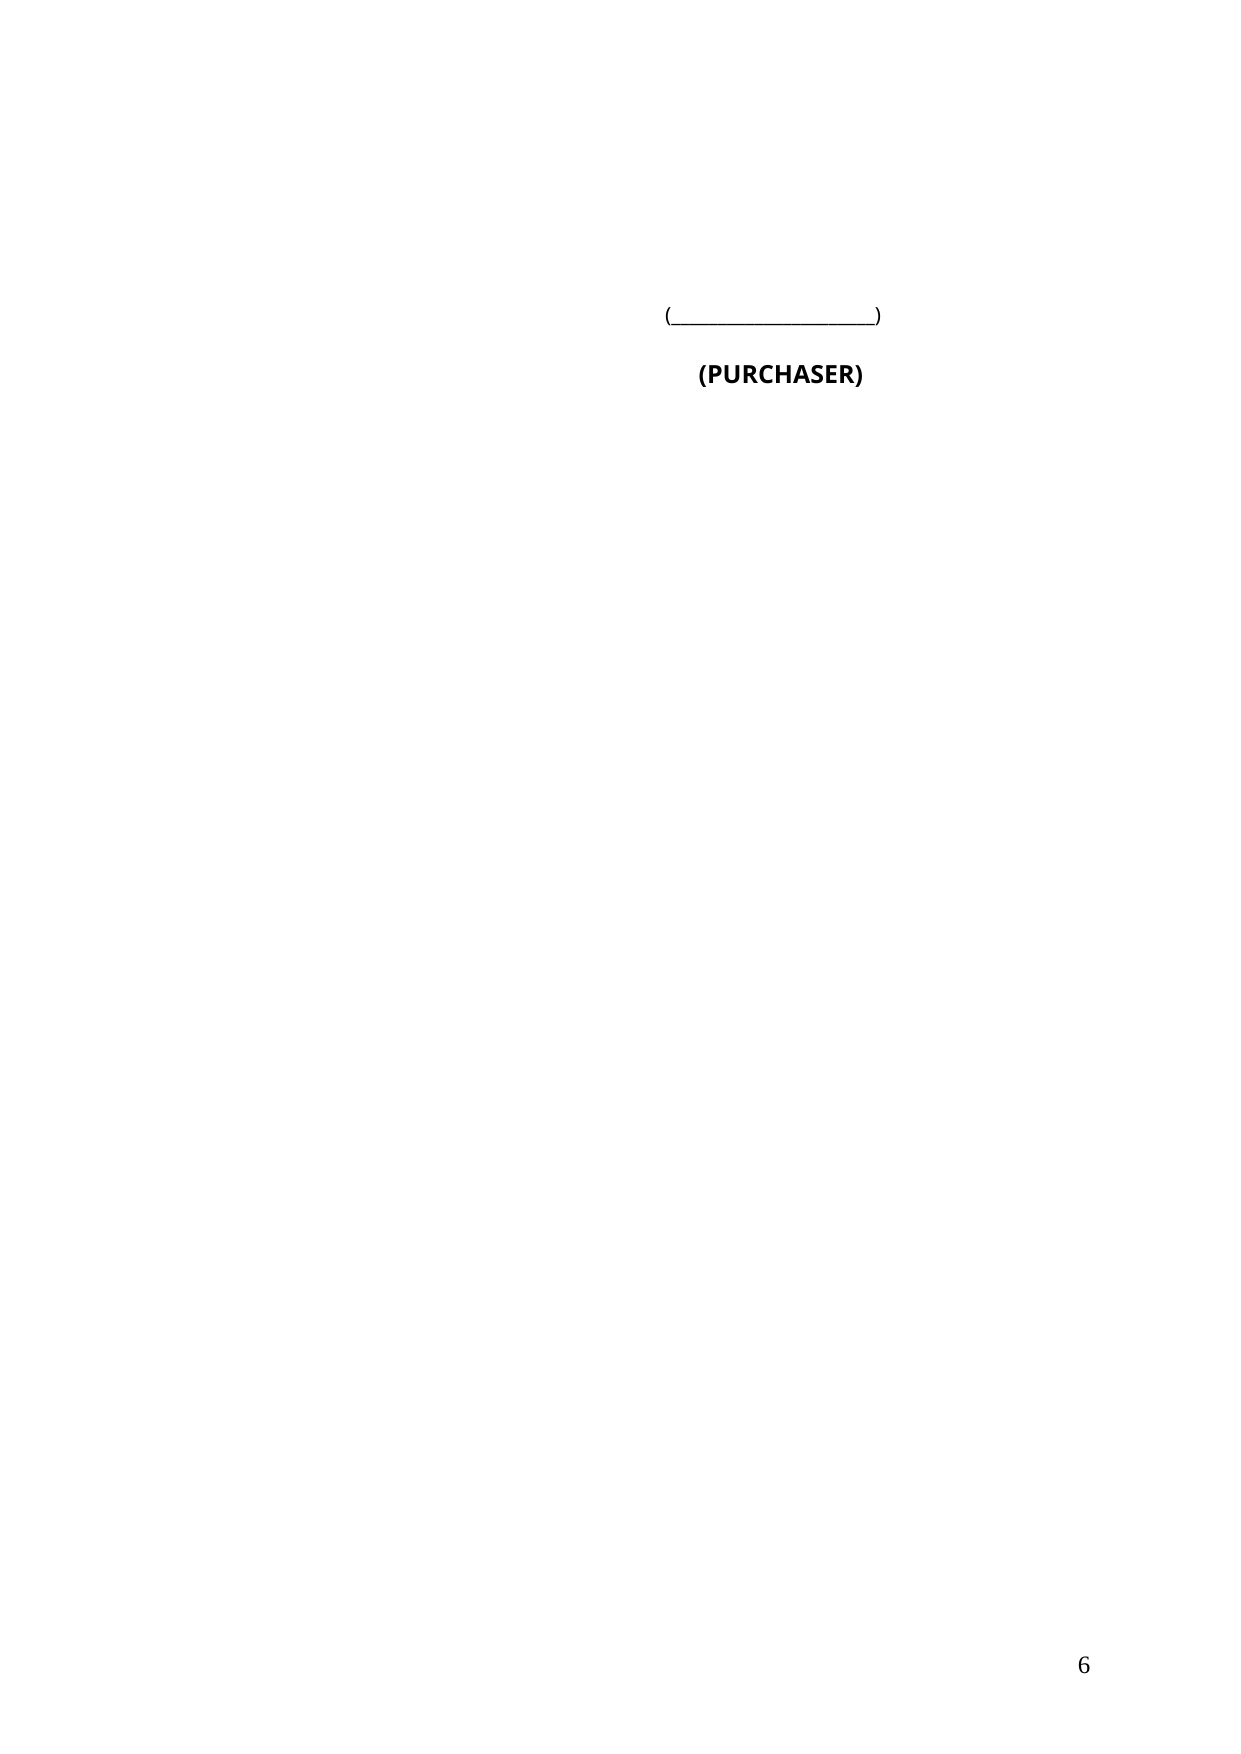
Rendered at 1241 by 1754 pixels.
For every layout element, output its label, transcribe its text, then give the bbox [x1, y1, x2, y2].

title (PURCHASER) [150, 357, 1090, 391]
text (______________________) [150, 300, 1090, 328]
